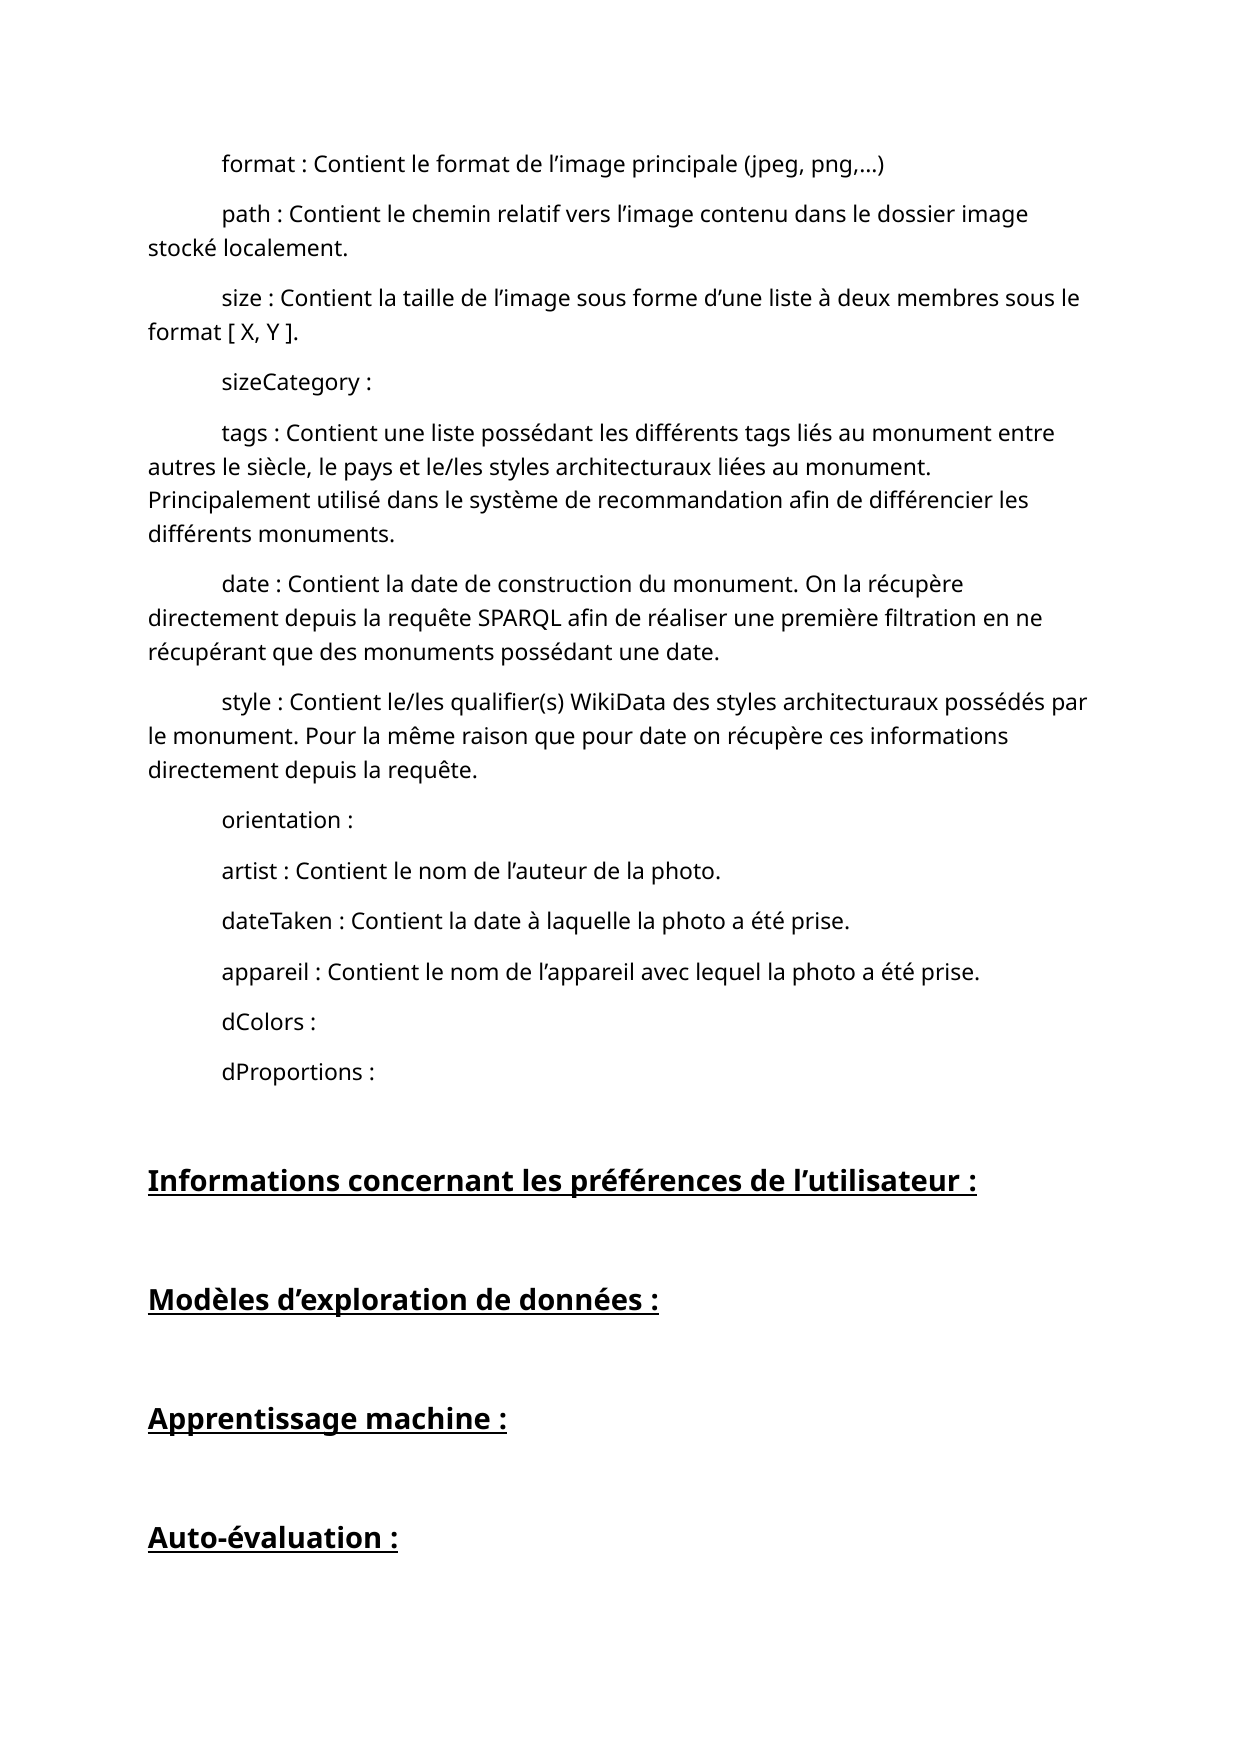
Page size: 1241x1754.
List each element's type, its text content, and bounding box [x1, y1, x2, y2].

text orientation : [148, 804, 1093, 836]
text Apprentissage machine : [148, 1398, 1093, 1438]
text Modèles d’exploration de données : [148, 1279, 1093, 1319]
text sizeCategory : [148, 366, 1093, 398]
text Informations concernant les préférences de l’utilisateur : [148, 1160, 1093, 1200]
text dProportions : [148, 1056, 1093, 1088]
text artist : Contient le nom de l’auteur de la photo. [148, 855, 1093, 886]
text dateTaken : Contient la date à laquelle la photo a été prise. [148, 905, 1093, 936]
text tags : Contient une liste possédant les différents tags liés au monument entre autres le siècle, le pays et le/les styles architecturaux liées au monument. Principalement utilisé dans le système de recommandation afin de différencier les différents monuments. [148, 417, 1093, 549]
text Auto-évaluation : [148, 1517, 1093, 1557]
text dColors : [148, 1006, 1093, 1037]
text format : Contient le format de l’image principale (jpeg, png,…) [148, 148, 1093, 179]
text path : Contient le chemin relatif vers l’image contenu dans le dossier image stocké localement. [148, 198, 1093, 263]
text appareil : Contient le nom de l’appareil avec lequel la photo a été prise. [148, 956, 1093, 987]
text style : Contient le/les qualifier(s) WikiData des styles architecturaux possédés par le monument. Pour la même raison que pour date on récupère ces informations directement depuis la requête. [148, 686, 1093, 785]
text date : Contient la date de construction du monument. On la récupère directement depuis la requête SPARQL afin de réaliser une première filtration en ne récupérant que des monuments possédant une date. [148, 568, 1093, 667]
text size : Contient la taille de l’image sous forme d’une liste à deux membres sous le format [ X, Y ]. [148, 282, 1093, 347]
